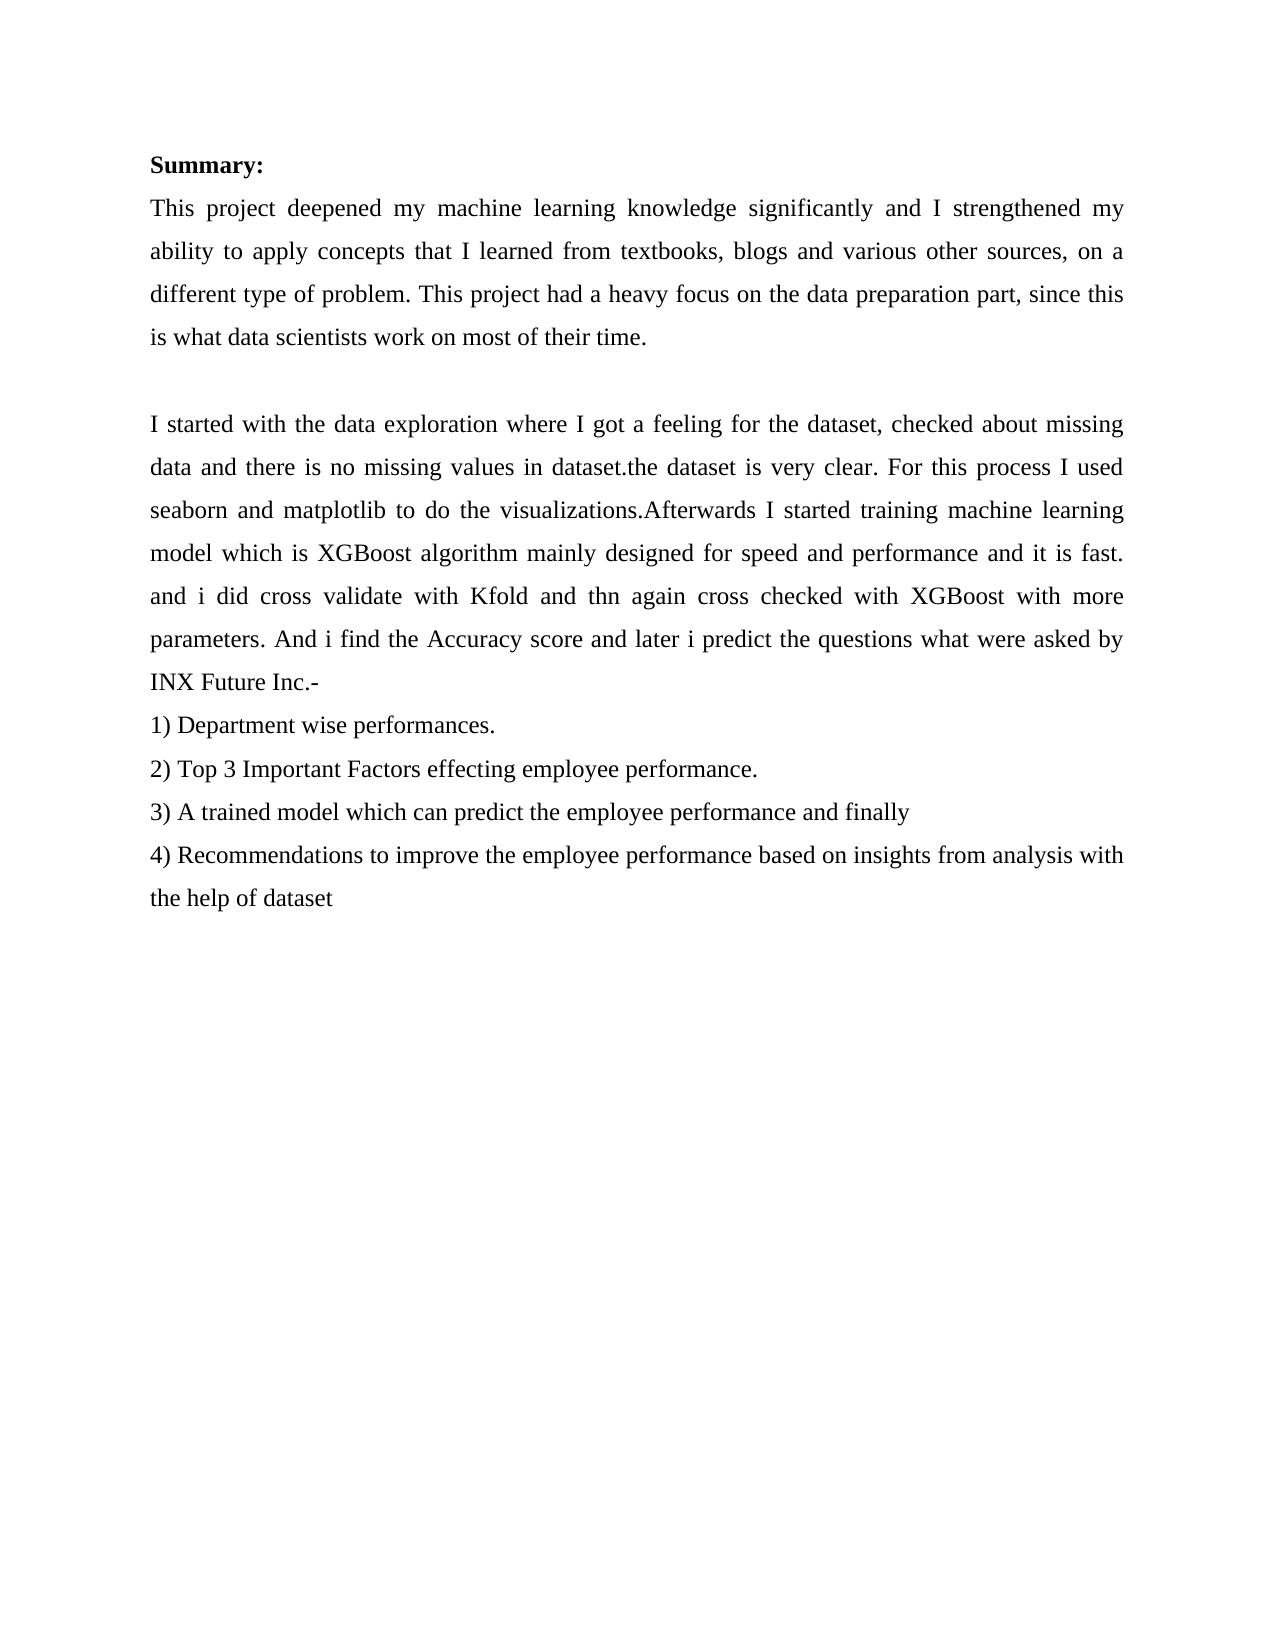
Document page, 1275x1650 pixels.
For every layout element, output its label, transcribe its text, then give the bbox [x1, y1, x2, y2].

text This project deepened my machine learning knowledge significantly and I strengthened my ability to apply concepts that I learned from textbooks, blogs and various other sources, on a different type of problem. This project had a heavy focus on the data preparation part, since this is what data scientists work on most of their time. [150, 193, 1125, 351]
text 2) Top 3 Important Factors effecting employee performance. [150, 754, 1125, 782]
text I started with the data exploration where I got a feeling for the dataset, checked about missing data and there is no missing values in dataset.the dataset is very clear. For this process I used seaborn and matplotlib to do the visualizations.Afterwards I started training machine learning model which is XGBoost algorithm mainly designed for speed and performance and it is fast. and i did cross validate with Kfold and thn again cross checked with XGBoost with more parameters. And i find the Accuracy score and later i predict the questions what were asked by INX Future Inc.- [150, 409, 1125, 696]
text Summary: [150, 150, 1125, 179]
text 1) Department wise performances. [150, 711, 1125, 739]
text 4) Recommendations to improve the employee performance based on insights from analysis with the help of dataset [150, 840, 1125, 912]
text 3) A trained model which can predict the employee performance and finally [150, 797, 1125, 826]
